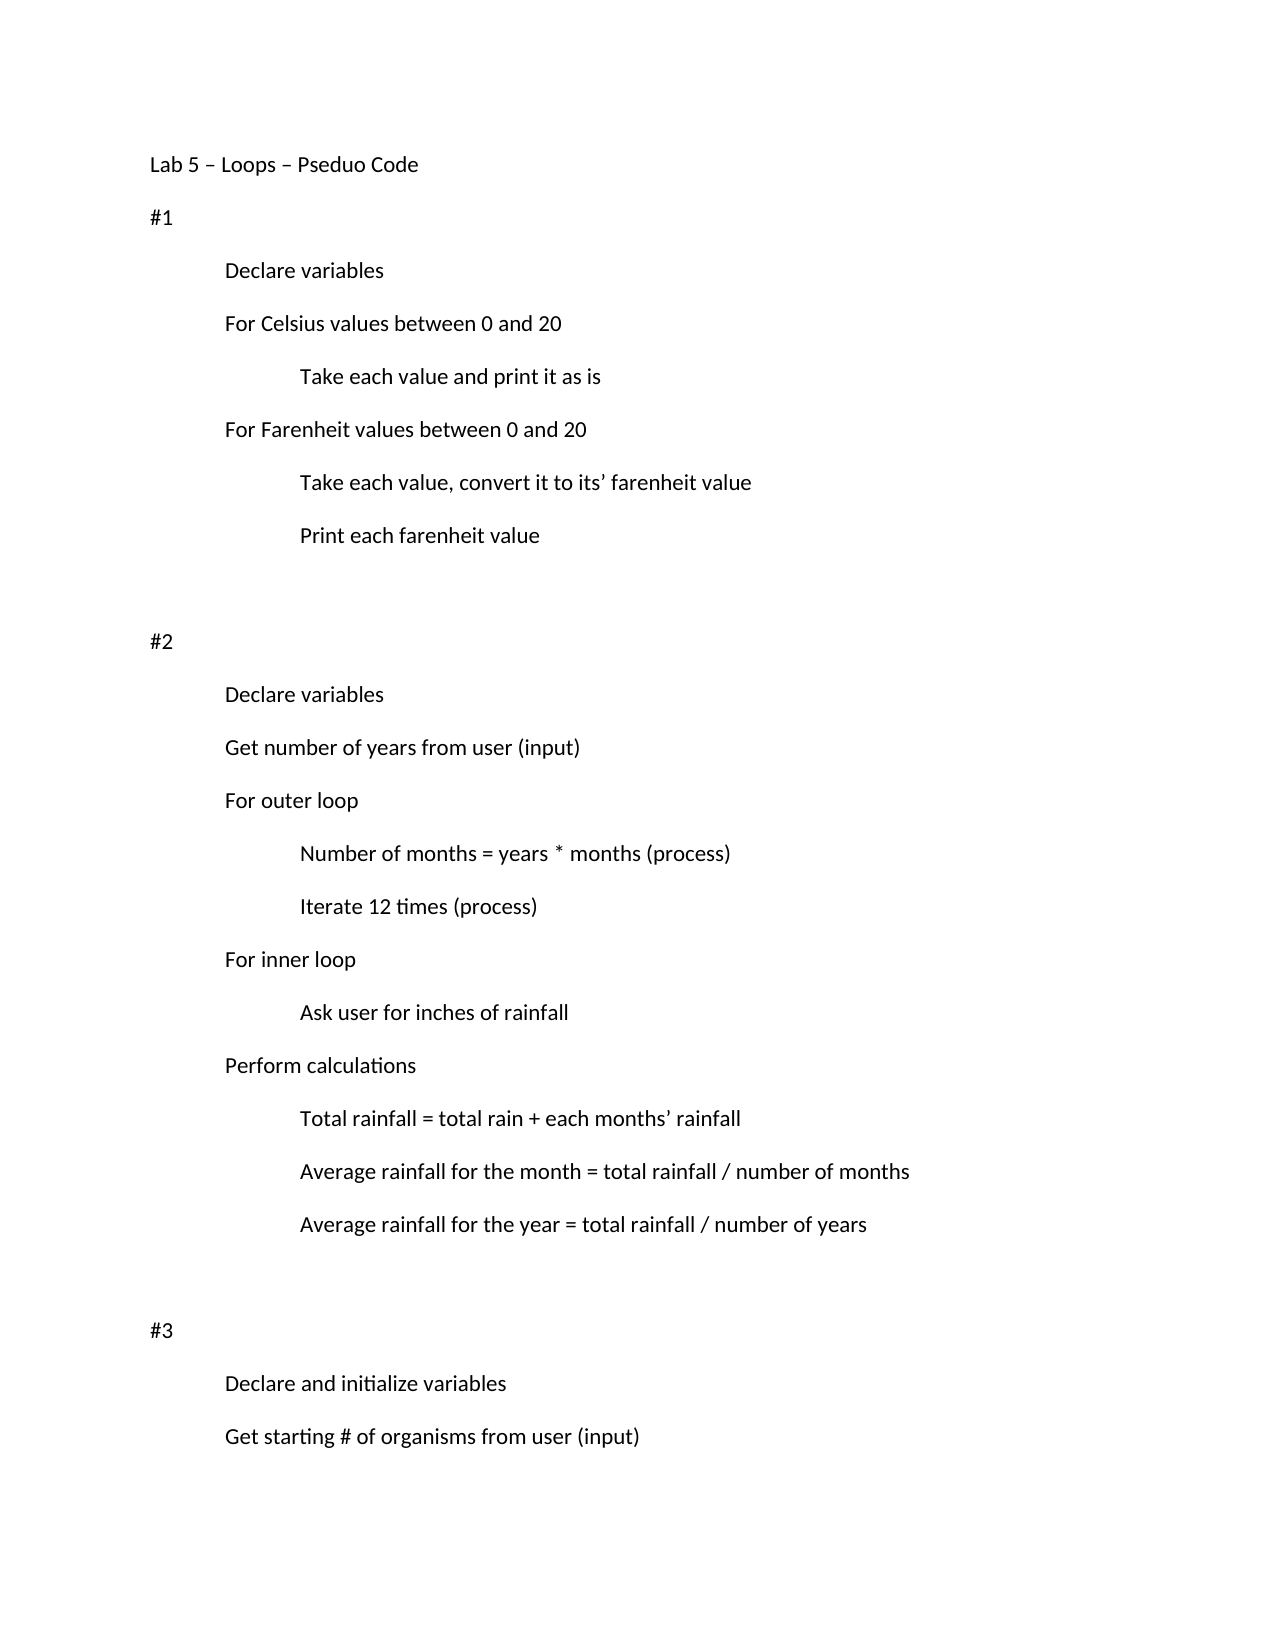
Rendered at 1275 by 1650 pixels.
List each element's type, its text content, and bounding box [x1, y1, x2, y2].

text Average rainfall for the year = total rainfall / number of years [150, 1210, 1125, 1238]
text Get number of years from user (input) [150, 733, 1125, 761]
text Number of months = years * months (process) [150, 839, 1125, 867]
text #1 [150, 203, 1125, 231]
text Ask user for inches of rainfall [150, 998, 1125, 1026]
text For Celsius values between 0 and 20 [150, 309, 1125, 337]
text Lab 5 – Loops – Pseduo Code [150, 150, 1125, 178]
text Declare variables [150, 256, 1125, 284]
text #2 [150, 627, 1125, 655]
text Get starting # of organisms from user (input) [150, 1422, 1125, 1451]
text Average rainfall for the month = total rainfall / number of months [150, 1157, 1125, 1185]
text For outer loop [150, 786, 1125, 814]
text #3 [150, 1316, 1125, 1344]
text Declare and initialize variables [150, 1369, 1125, 1397]
text For inner loop [150, 945, 1125, 973]
text Declare variables [150, 680, 1125, 708]
text For Farenheit values between 0 and 20 [150, 415, 1125, 443]
text Take each value, convert it to its’ farenheit value [150, 468, 1125, 496]
text Perform calculations [150, 1051, 1125, 1079]
text Take each value and print it as is [150, 362, 1125, 390]
text Print each farenheit value [150, 521, 1125, 549]
text Total rainfall = total rain + each months’ rainfall [150, 1104, 1125, 1132]
text Iterate 12 times (process) [150, 892, 1125, 920]
